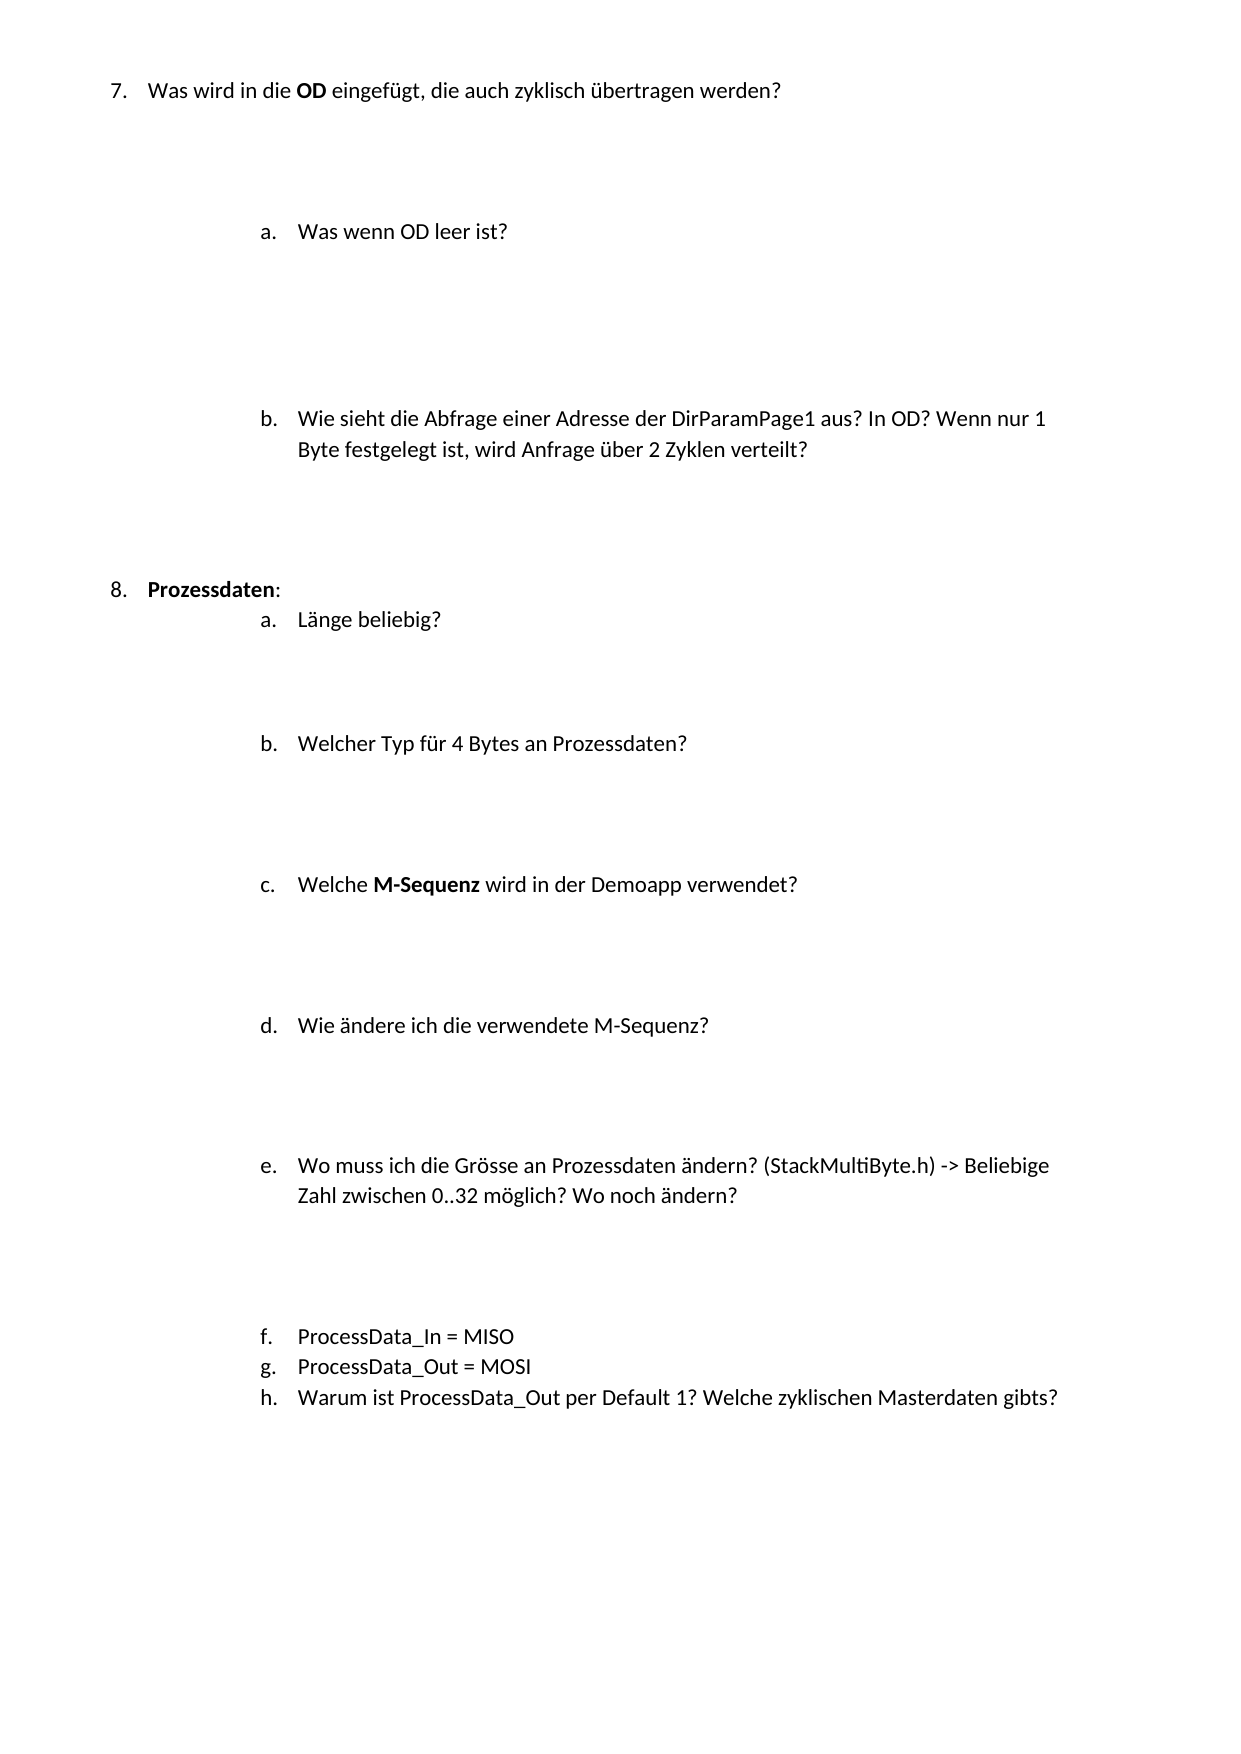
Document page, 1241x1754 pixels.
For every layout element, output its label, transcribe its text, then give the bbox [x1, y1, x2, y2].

list Welcher Typ für 4 Bytes an Prozessdaten? [260, 729, 1093, 758]
list Wie sieht die Abfrage einer Adresse der DirParamPage1 aus? In OD? Wenn nur 1 Byte festgelegt ist, wird Anfrage über 2 Zyklen verteilt? [260, 404, 1093, 463]
list ProcessData_In = MISO [260, 1322, 1093, 1350]
list Warum ist ProcessData_Out per Default 1? Welche zyklischen Masterdaten gibts? [260, 1383, 1093, 1411]
list Was wird in die OD eingefügt, die auch zyklisch übertragen werden? [110, 76, 1093, 104]
list Wie ändere ich die verwendete M-Sequenz? [260, 1011, 1093, 1039]
list ProcessData_Out = MOSI [260, 1352, 1093, 1381]
list Welche M-Sequenz wird in der Demoapp verwendet? [260, 870, 1093, 898]
list Prozessdaten: [110, 575, 1093, 603]
list Länge beliebig? [260, 606, 1093, 634]
list Was wenn OD leer ist? [260, 217, 1093, 245]
list Wo muss ich die Grösse an Prozessdaten ändern? (StackMultiByte.h) -> Beliebige Zahl zwischen 0..32 möglich? Wo noch ändern? [260, 1151, 1093, 1210]
